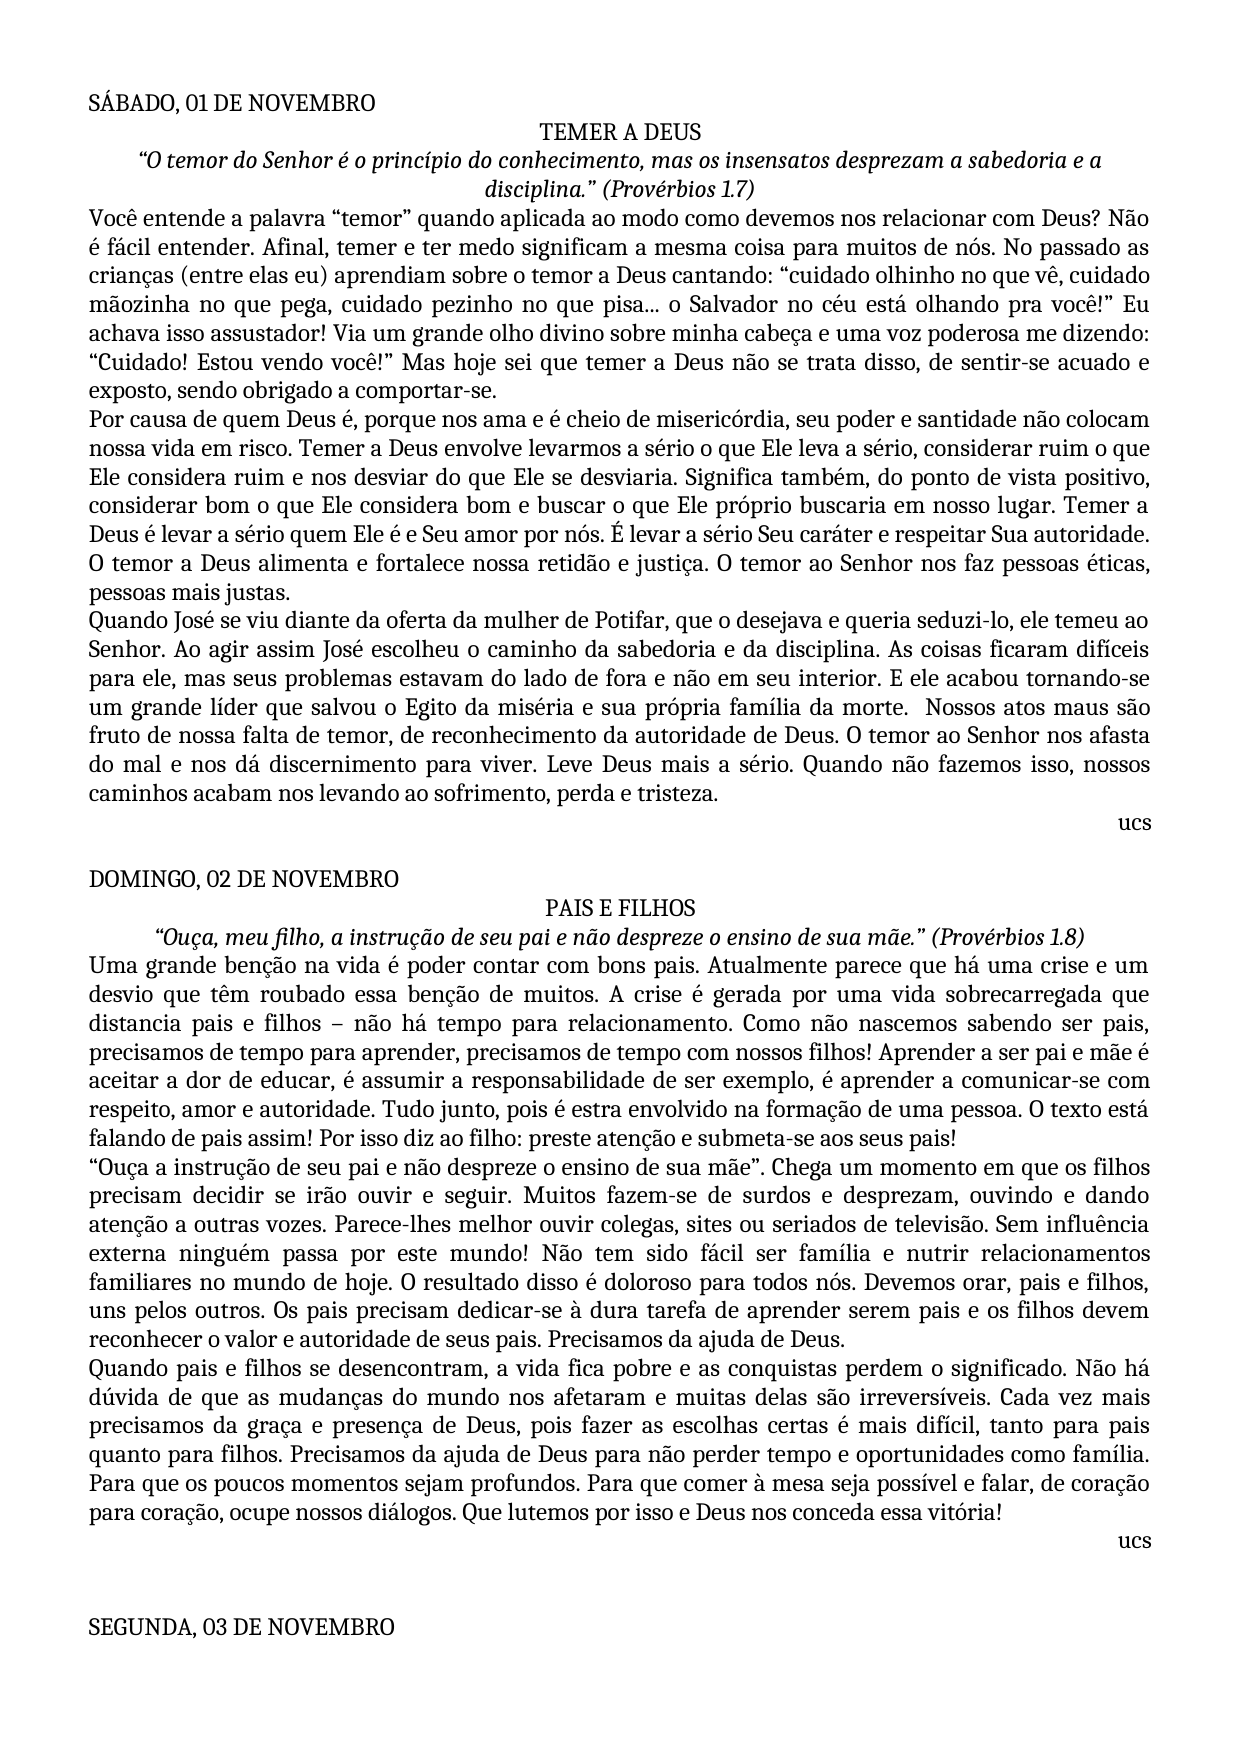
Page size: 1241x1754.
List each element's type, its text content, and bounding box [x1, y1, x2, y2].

text SÁBADO, 01 DE NOVEMBRO [89, 89, 1152, 117]
text ucs [89, 807, 1152, 836]
text Por causa de quem Deus é, porque nos ama e é cheio de misericórdia, seu poder e santidade não colocam nossa vida em risco. Temer a Deus envolve levarmos a sério o que Ele leva a sério, considerar ruim o que Ele considera ruim e nos desviar do que Ele se desviaria. Significa também, do ponto de vista positivo, considerar bom o que Ele considera bom e buscar o que Ele próprio buscaria em nosso lugar. Temer a Deus é levar a sério quem Ele é e Seu amor por nós. É levar a sério Seu caráter e respeitar Sua autoridade. O temor a Deus alimenta e fortalece nossa retidão e justiça. O temor ao Senhor nos faz pessoas éticas, pessoas mais justas. [89, 405, 1152, 606]
text Quando José se viu diante da oferta da mulher de Potifar, que o desejava e queria seduzi-lo, ele temeu ao Senhor. Ao agir assim José escolheu o caminho da sabedoria e da disciplina. As coisas ficaram difíceis para ele, mas seus problemas estavam do lado de fora e não em seu interior. E ele acabou tornando-se um grande líder que salvou o Egito da miséria e sua própria família da morte. Nossos atos maus são fruto de nossa falta de temor, de reconhecimento da autoridade de Deus. O temor ao Senhor nos afasta do mal e nos dá discernimento para viver. Leve Deus mais a sério. Quando não fazemos isso, nossos caminhos acabam nos levando ao sofrimento, perda e tristeza. [89, 606, 1152, 807]
text Quando pais e filhos se desencontram, a vida fica pobre e as conquistas perdem o significado. Não há dúvida de que as mudanças do mundo nos afetaram e muitas delas são irreversíveis. Cada vez mais precisamos da graça e presença de Deus, pois fazer as escolhas certas é mais difícil, tanto para pais quanto para filhos. Precisamos da ajuda de Deus para não perder tempo e oportunidades como família. Para que os poucos momentos sejam profundos. Para que comer à mesa seja possível e falar, de coração para coração, ocupe nossos diálogos. Que lutemos por isso e Deus nos conceda essa vitória! [89, 1354, 1152, 1526]
text DOMINGO, 02 DE NOVEMBRO [89, 865, 1152, 894]
text “O temor do Senhor é o princípio do conhecimento, mas os insensatos desprezam a sabedoria e a disciplina.” (Provérbios 1.7) [89, 146, 1152, 204]
text SEGUNDA, 03 DE NOVEMBRO [89, 1612, 1152, 1641]
text Você entende a palavra “temor” quando aplicada ao modo como devemos nos relacionar com Deus? Não é fácil entender. Afinal, temer e ter medo significam a mesma coisa para muitos de nós. No passado as crianças (entre elas eu) aprendiam sobre o temor a Deus cantando: “cuidado olhinho no que vê, cuidado mãozinha no que pega, cuidado pezinho no que pisa... o Salvador no céu está olhando pra você!” Eu achava isso assustador! Via um grande olho divino sobre minha cabeça e uma voz poderosa me dizendo: “Cuidado! Estou vendo você!” Mas hoje sei que temer a Deus não se trata disso, de sentir-se acuado e exposto, sendo obrigado a comportar-se. [89, 204, 1152, 405]
text “Ouça, meu filho, a instrução de seu pai e não despreze o ensino de sua mãe.” (Provérbios 1.8) [89, 922, 1152, 951]
text ucs [89, 1526, 1152, 1555]
text “Ouça a instrução de seu pai e não despreze o ensino de sua mãe”. Chega um momento em que os filhos precisam decidir se irão ouvir e seguir. Muitos fazem-se de surdos e desprezam, ouvindo e dando atenção a outras vozes. Parece-lhes melhor ouvir colegas, sites ou seriados de televisão. Sem influência externa ninguém passa por este mundo! Não tem sido fácil ser família e nutrir relacionamentos familiares no mundo de hoje. O resultado disso é doloroso para todos nós. Devemos orar, pais e filhos, uns pelos outros. Os pais precisam dedicar-se à dura tarefa de aprender serem pais e os filhos devem reconhecer o valor e autoridade de seus pais. Precisamos da ajuda de Deus. [89, 1152, 1152, 1354]
text PAIS E FILHOS [89, 894, 1152, 922]
text TEMER A DEUS [89, 117, 1152, 146]
text Uma grande benção na vida é poder contar com bons pais. Atualmente parece que há uma crise e um desvio que têm roubado essa benção de muitos. A crise é gerada por uma vida sobrecarregada que distancia pais e filhos – não há tempo para relacionamento. Como não nascemos sabendo ser pais, precisamos de tempo para aprender, precisamos de tempo com nossos filhos! Aprender a ser pai e mãe é aceitar a dor de educar, é assumir a responsabilidade de ser exemplo, é aprender a comunicar-se com respeito, amor e autoridade. Tudo junto, pois é estra envolvido na formação de uma pessoa. O texto está falando de pais assim! Por isso diz ao filho: preste atenção e submeta-se aos seus pais! [89, 951, 1152, 1152]
